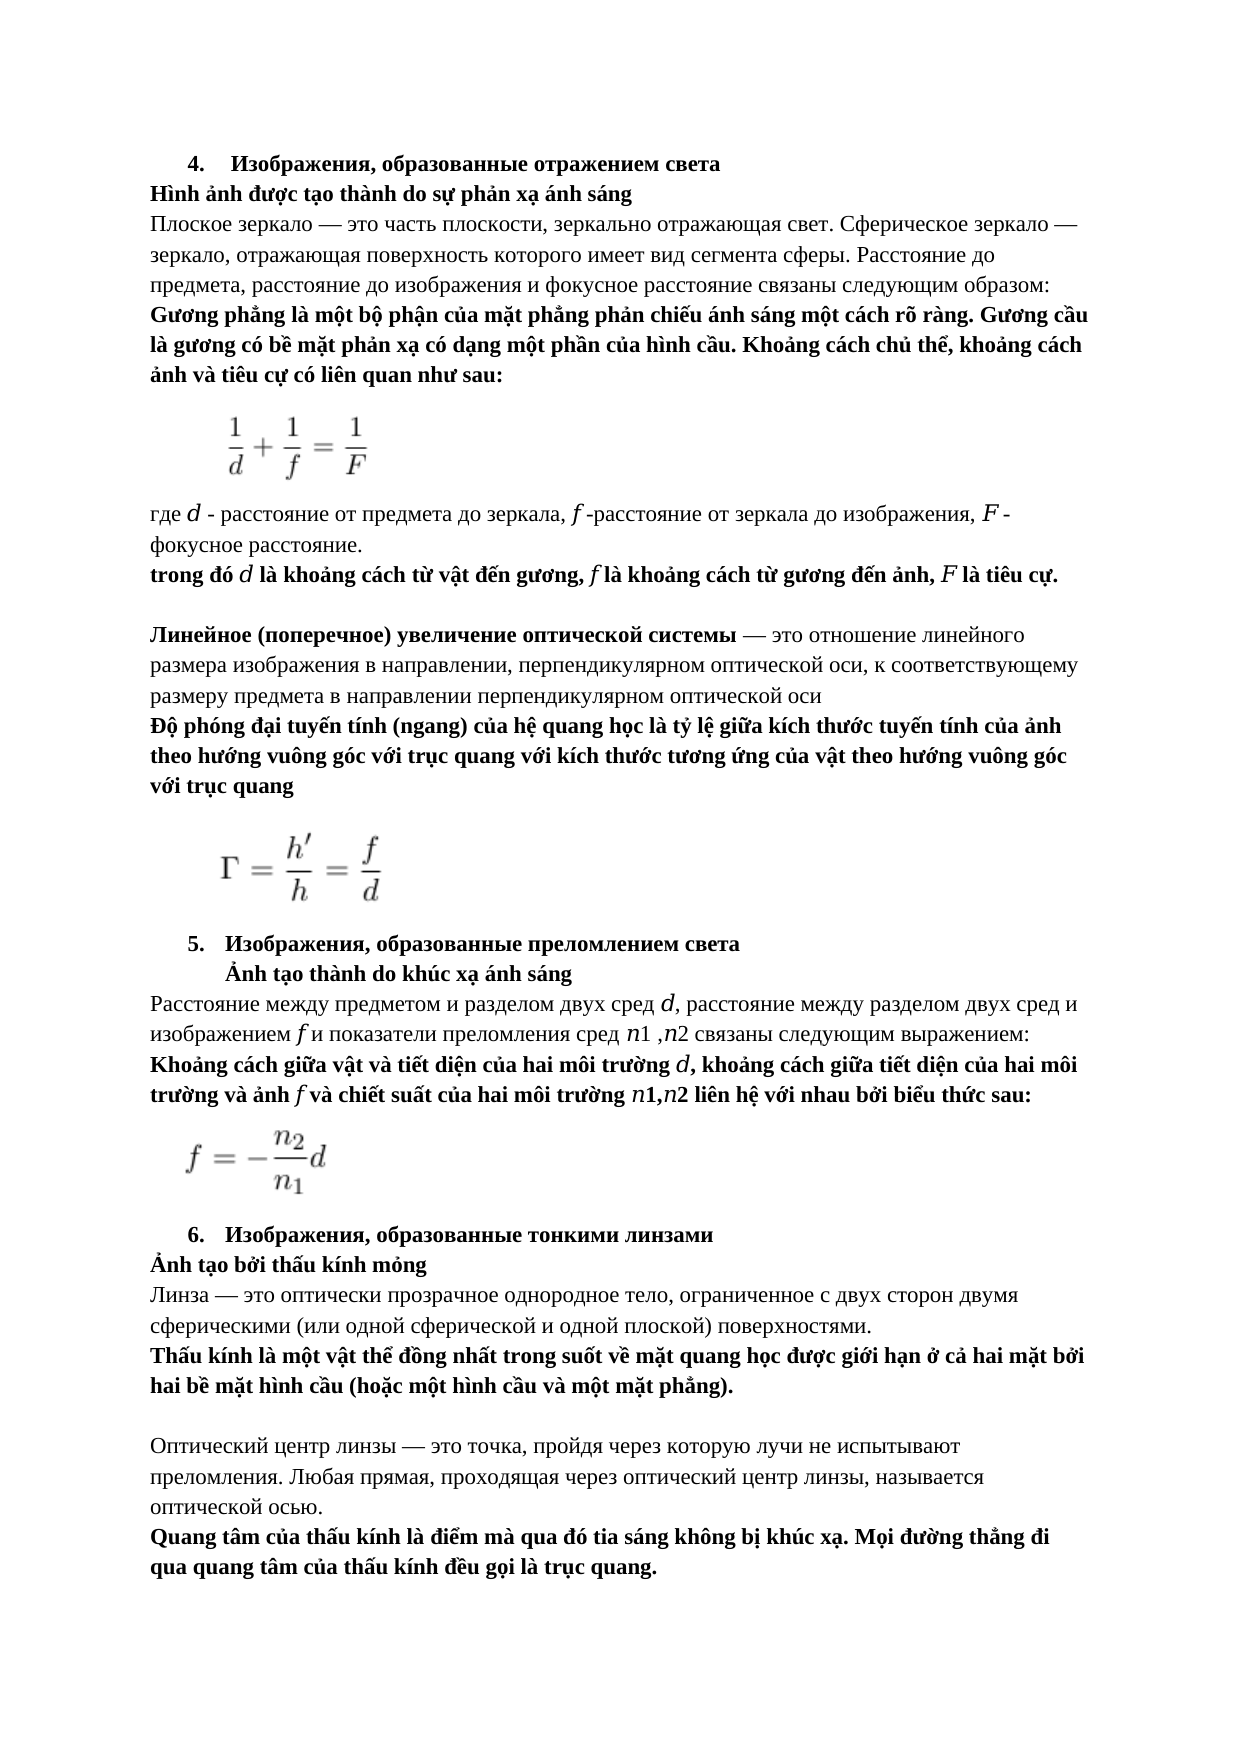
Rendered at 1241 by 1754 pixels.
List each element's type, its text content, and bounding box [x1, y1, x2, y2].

text Линейное (поперечное) увеличение оптической системы — это отношение линейного размера изображения в направлении, перпендикулярном оптической оси, к соответствующему размеру предмета в направлении перпендикулярном оптической оси [150, 621, 1090, 708]
picture [150, 1111, 363, 1218]
text Độ phóng đại tuyến tính (ngang) của hệ quang học là tỷ lệ giữa kích thước tuyến tính của ảnh theo hướng vuông góc với trục quang với kích thước tương ứng của vật theo hướng vuông góc với trục quang [150, 712, 1090, 799]
picture [150, 391, 453, 497]
text где 𝑑 - расстояние от предмета до зеркала, 𝑓 -расстояние от зеркала до изображения, 𝐹 - фокусное расстояние. [150, 500, 1090, 557]
text Gương phẳng là một bộ phận của mặt phẳng phản chiếu ánh sáng một cách rõ ràng. Gương cầu là gương có bề mặt phản xạ có dạng một phần của hình cầu. Khoảng cách chủ thể, khoảng cách ảnh và tiêu cự có liên quan như sau: [150, 301, 1090, 388]
list Изображения, образованные тонкими линзами [187, 1221, 1090, 1247]
text Оптический центр линзы — это точка, пройдя через которую лучи не испытывают преломления. Любая прямая, проходящая через оптический центр линзы, называется оптической осью. [150, 1433, 1090, 1519]
list Изображения, образованные отражением света [187, 150, 1090, 176]
text trong đó 𝑑 là khoảng cách từ vật đến gương, 𝑓 là khoảng cách từ gương đến ảnh, 𝐹 là tiêu cự. [150, 561, 1090, 587]
list Изображения, образованные преломлением света [187, 930, 1090, 956]
text Thấu kính là một vật thể đồng nhất trong suốt về mặt quang học được giới hạn ở cả hai mặt bởi hai bề mặt hình cầu (hoặc một hình cầu và một mặt phẳng). [150, 1342, 1090, 1398]
picture [150, 802, 444, 926]
text Quang tâm của thấu kính là điểm mà qua đó tia sáng không bị khúc xạ. Mọi đường thẳng đi qua quang tâm của thấu kính đều gọi là trục quang. [150, 1523, 1090, 1580]
text Плоское зеркало — это часть плоскости, зеркально отражающая свет. Сферическое зеркало — зеркало, отражающая поверхность которого имеет вид сегмента сферы. Расстояние до предмета, расстояние до изображения и фокусное расстояние связаны следующим образом: [150, 210, 1090, 297]
text Линза — это оптически прозрачное однородное тело, ограниченное с двух сторон двумя сферическими (или одной сферической и одной плоской) поверхностями. [150, 1282, 1090, 1338]
text Ảnh tạo thành do khúc xạ ánh sáng [225, 960, 1090, 986]
text Hình ảnh được tạo thành do sự phản xạ ánh sáng [150, 180, 1090, 207]
text Ảnh tạo bởi thấu kính mỏng [150, 1251, 1090, 1278]
text Расстояние между предметом и разделом двух сред 𝑑, расстояние между разделом двух сред и изображением 𝑓 и показатели преломления сред 𝑛1 ,𝑛2 связаны следующим выражением: [150, 990, 1090, 1047]
text Khoảng cách giữa vật và tiết diện của hai môi trường 𝑑, khoảng cách giữa tiết diện của hai môi trường và ảnh 𝑓 và chiết suất của hai môi trường 𝑛1,𝑛2 liên hệ với nhau bởi biểu thức sau: [150, 1051, 1090, 1107]
